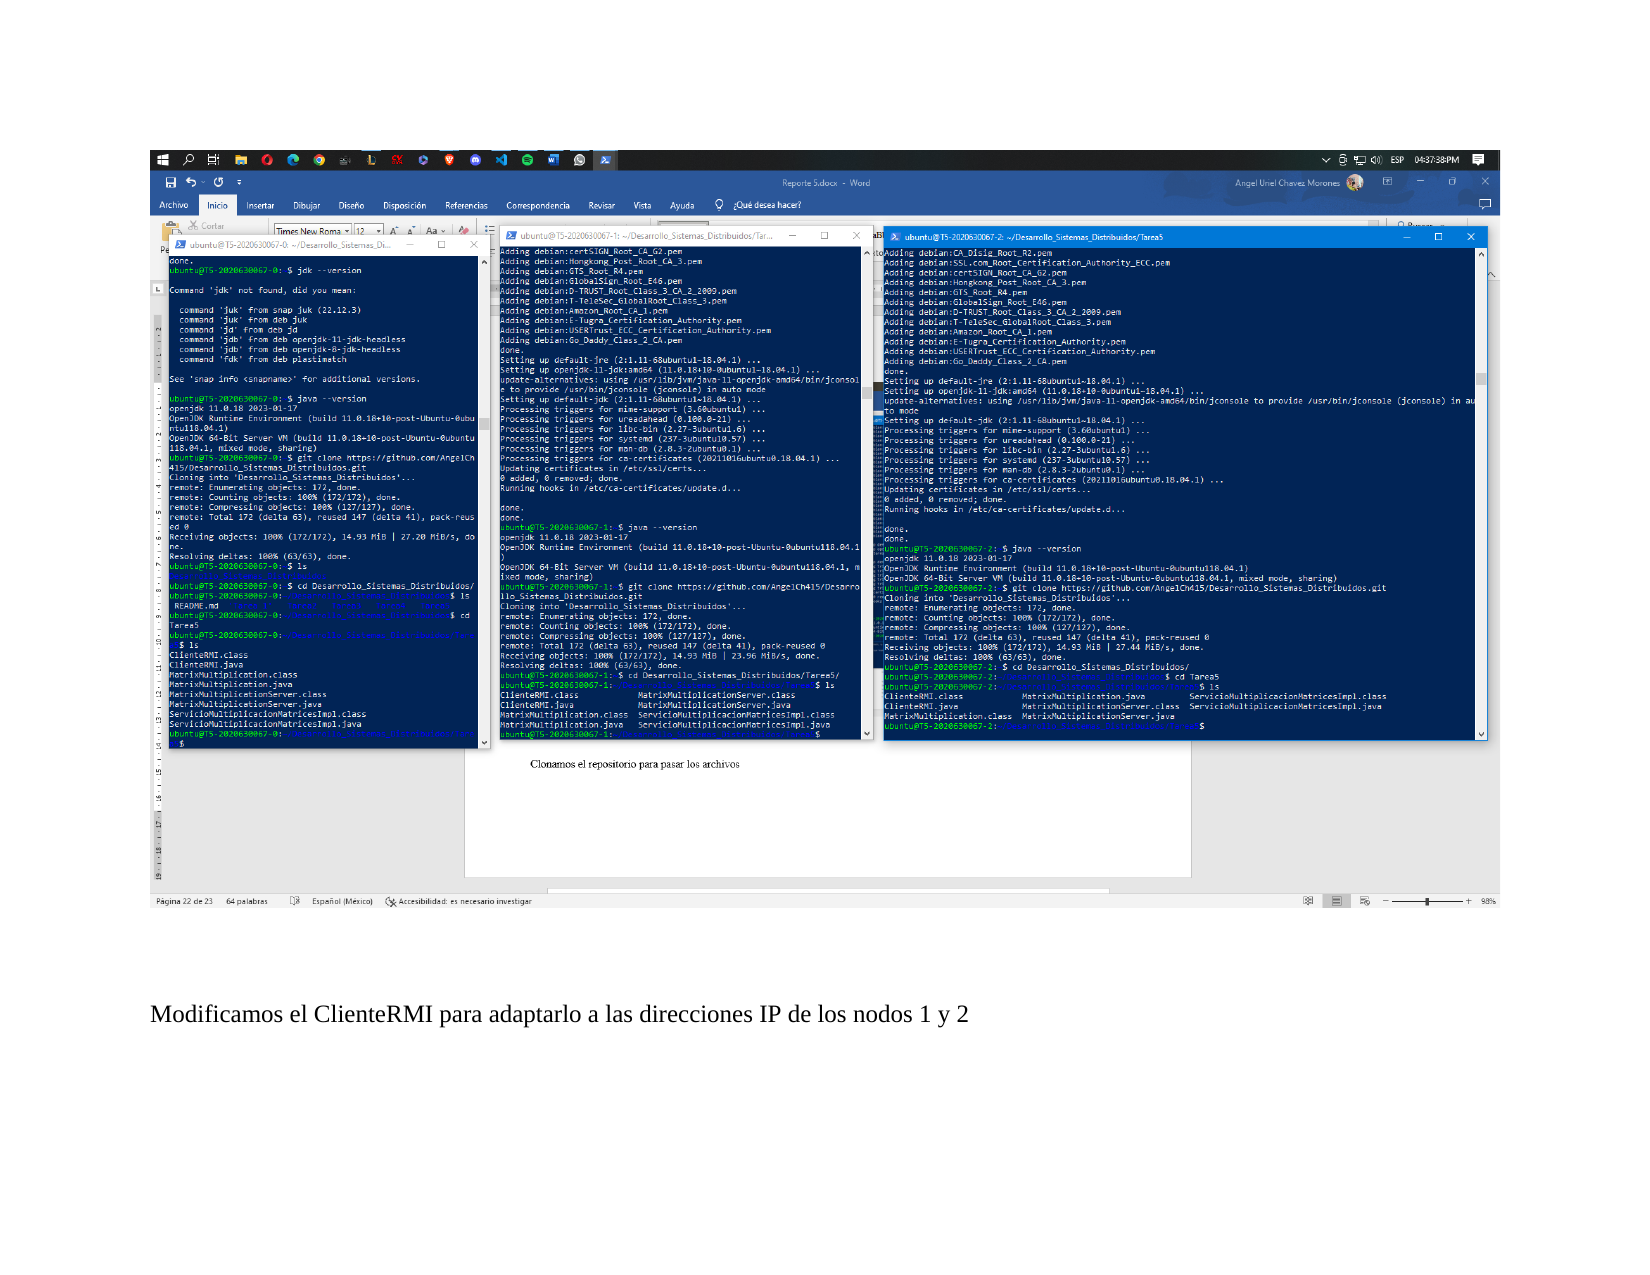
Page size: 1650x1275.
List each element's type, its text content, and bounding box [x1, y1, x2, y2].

picture [150, 150, 1500, 908]
text Modificamos el ClienteRMI para adaptarlo a las direcciones IP de los nodos 1 y 2 [150, 999, 1500, 1027]
